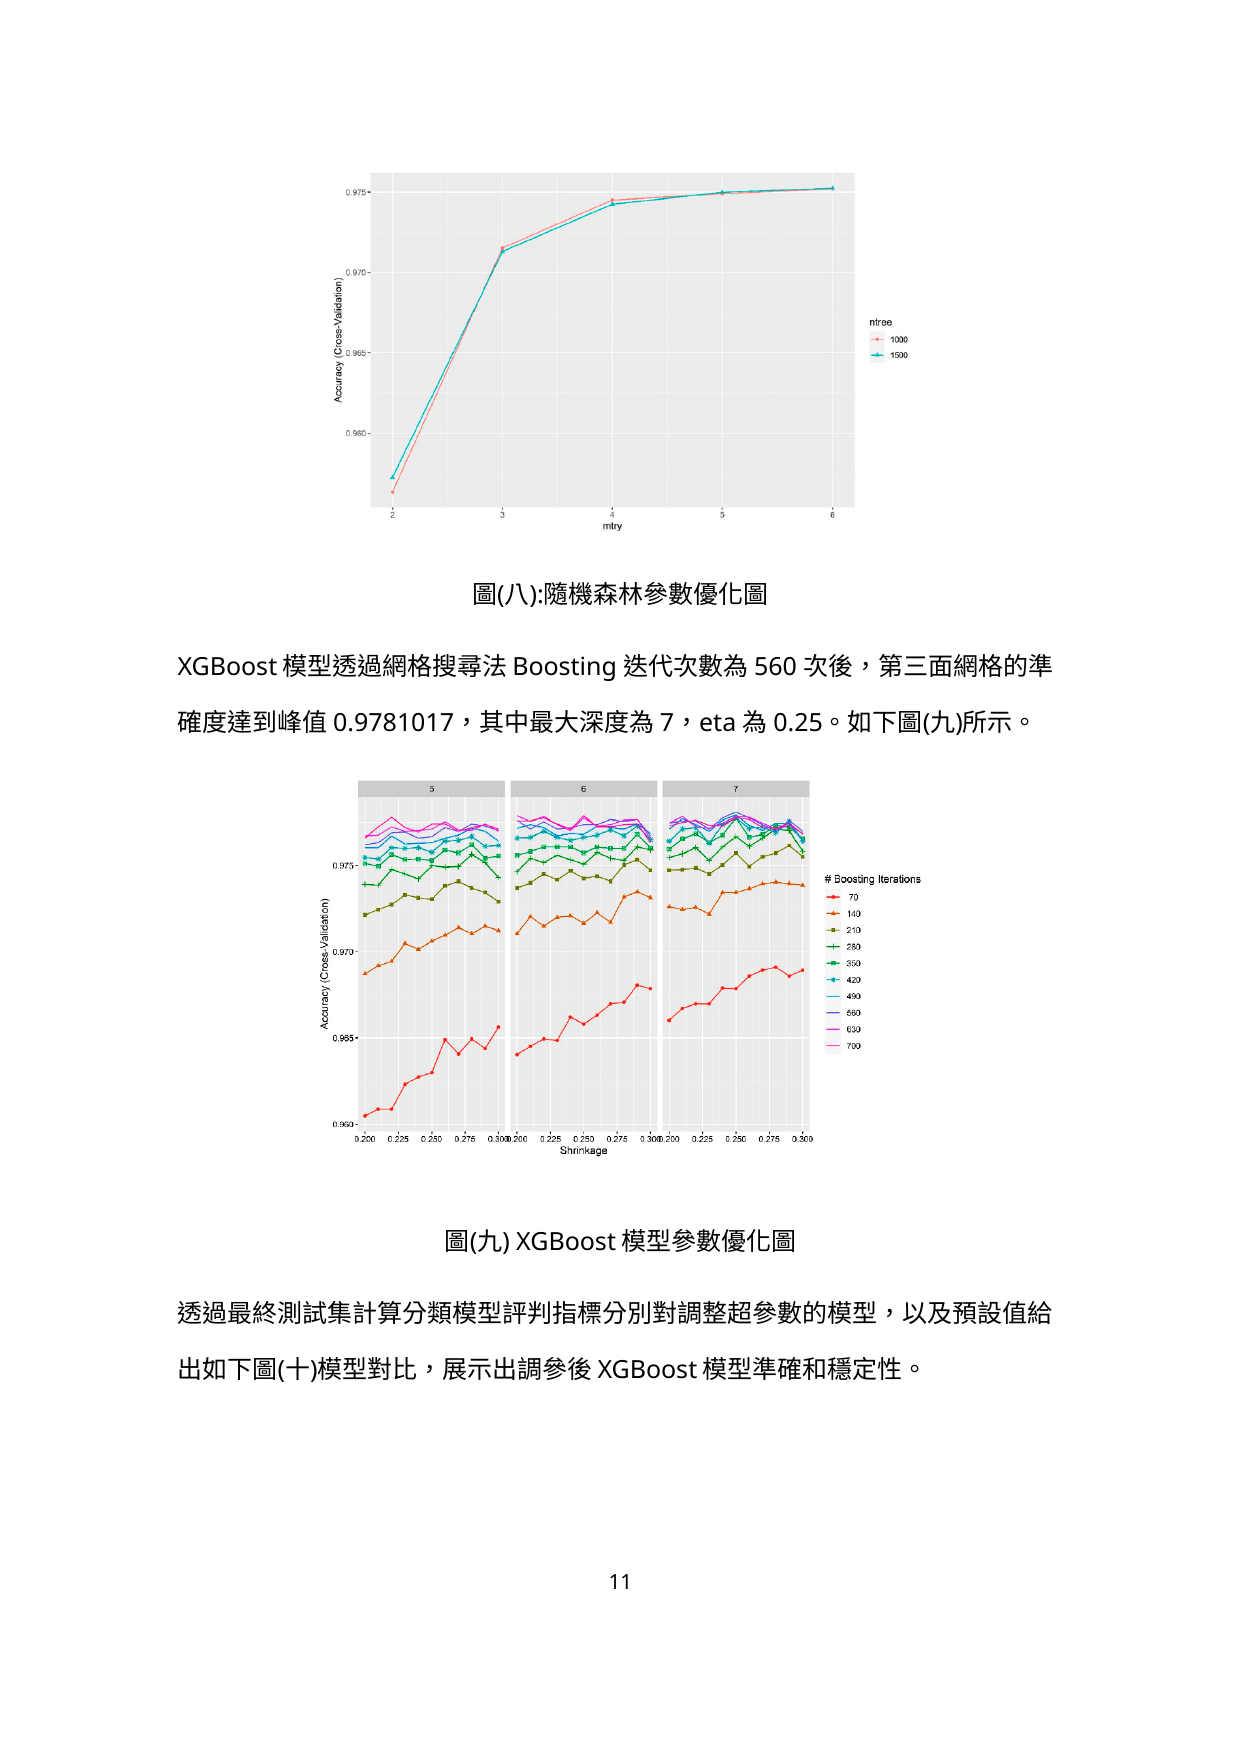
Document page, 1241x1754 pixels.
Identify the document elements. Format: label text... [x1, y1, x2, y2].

picture [328, 165, 912, 537]
text XGBoost模型透過網格搜尋法Boosting 迭代次數為 560 次後，第三面網格的準確度達到峰值 0.9781017，其中最大深度為 7，eta 為 0.25。如下圖(九)所示。 [177, 646, 1063, 740]
picture [315, 774, 925, 1161]
text 圖(八):隨機森林參數優化圖 [177, 574, 1063, 611]
text 圖(九) XGBoost模型參數優化圖 [177, 1221, 1063, 1258]
text 透過最終測試集計算分類模型評判指標分別對調整超參數的模型，以及預設值給出如下圖(十)模型對比，展示出調參後XGBoost模型準確和穩定性。 [177, 1293, 1063, 1387]
